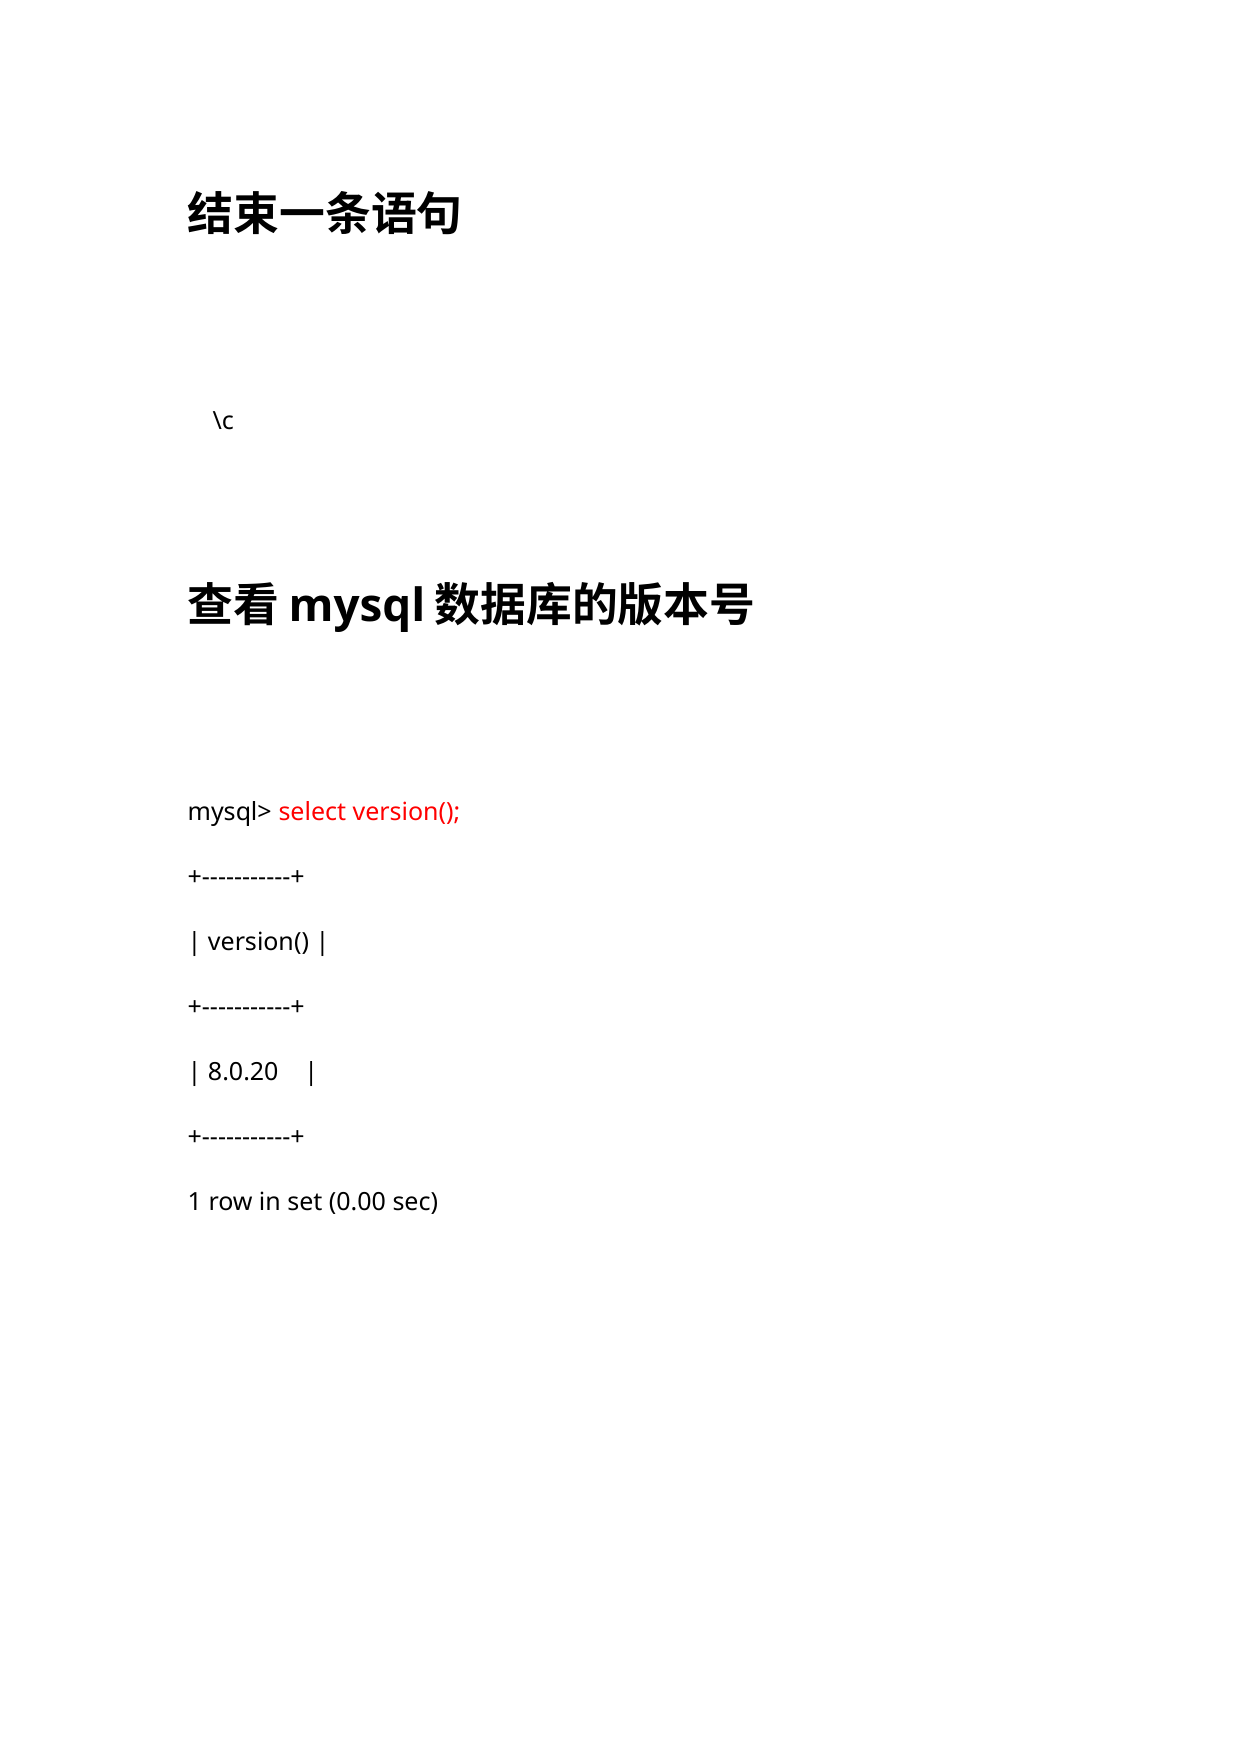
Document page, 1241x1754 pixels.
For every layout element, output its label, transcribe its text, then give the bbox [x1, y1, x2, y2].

subtitle 查看mysql数据库的版本号 [187, 553, 1053, 650]
text \c [187, 387, 1053, 452]
text +-----------+ [187, 843, 1053, 908]
text | version() | [187, 908, 1053, 973]
subtitle 结束一条语句 [187, 162, 1053, 259]
text mysql> select version(); [187, 778, 1053, 843]
text 1 row in set (0.00 sec) [187, 1168, 1053, 1233]
text +-----------+ [187, 1103, 1053, 1168]
text | 8.0.20 | [187, 1038, 1053, 1103]
text +-----------+ [187, 973, 1053, 1038]
